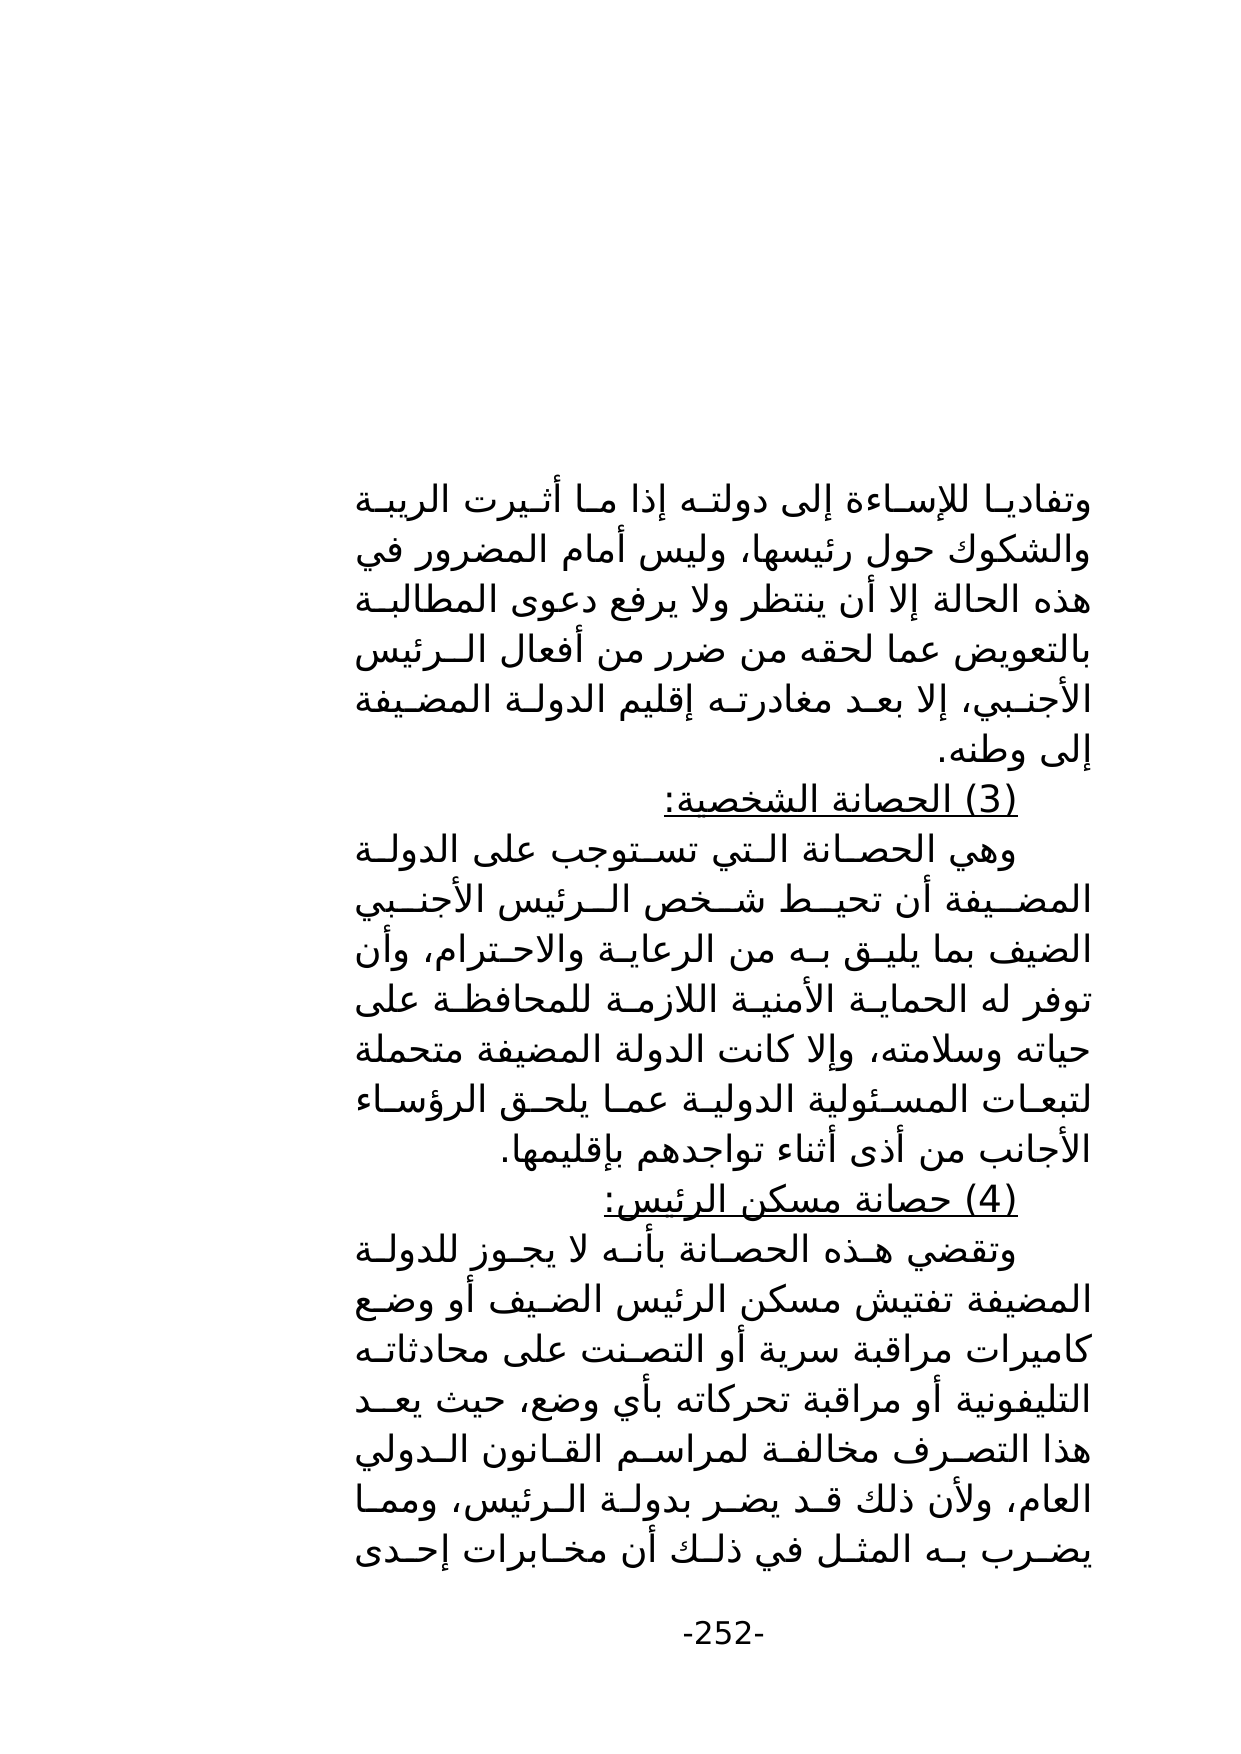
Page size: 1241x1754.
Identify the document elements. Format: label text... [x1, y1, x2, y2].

text (3) الحصانة الشخصية: [354, 772, 1092, 822]
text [354, 1222, 1092, 1572]
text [354, 472, 1092, 772]
text (4) حصانة مسكن الرئيس: [354, 1172, 1092, 1222]
text وهي الحصانة التي تستوجب على الدولة المضيفة أن تحيط شخص الرئيس الأجنبي الضيف بما يليق به من الرعاية والاحترام، وأن توفر له الحماية الأمنية اللازمة للمحافظة على حياته وسلامته، وإلا كانت الدولة المضيفة متحملة لتبعات المسئولية الدولية عما يلحق الرؤساء الأجانب من أذى أثناء تواجدهم بإقليمها. [354, 822, 1092, 1172]
